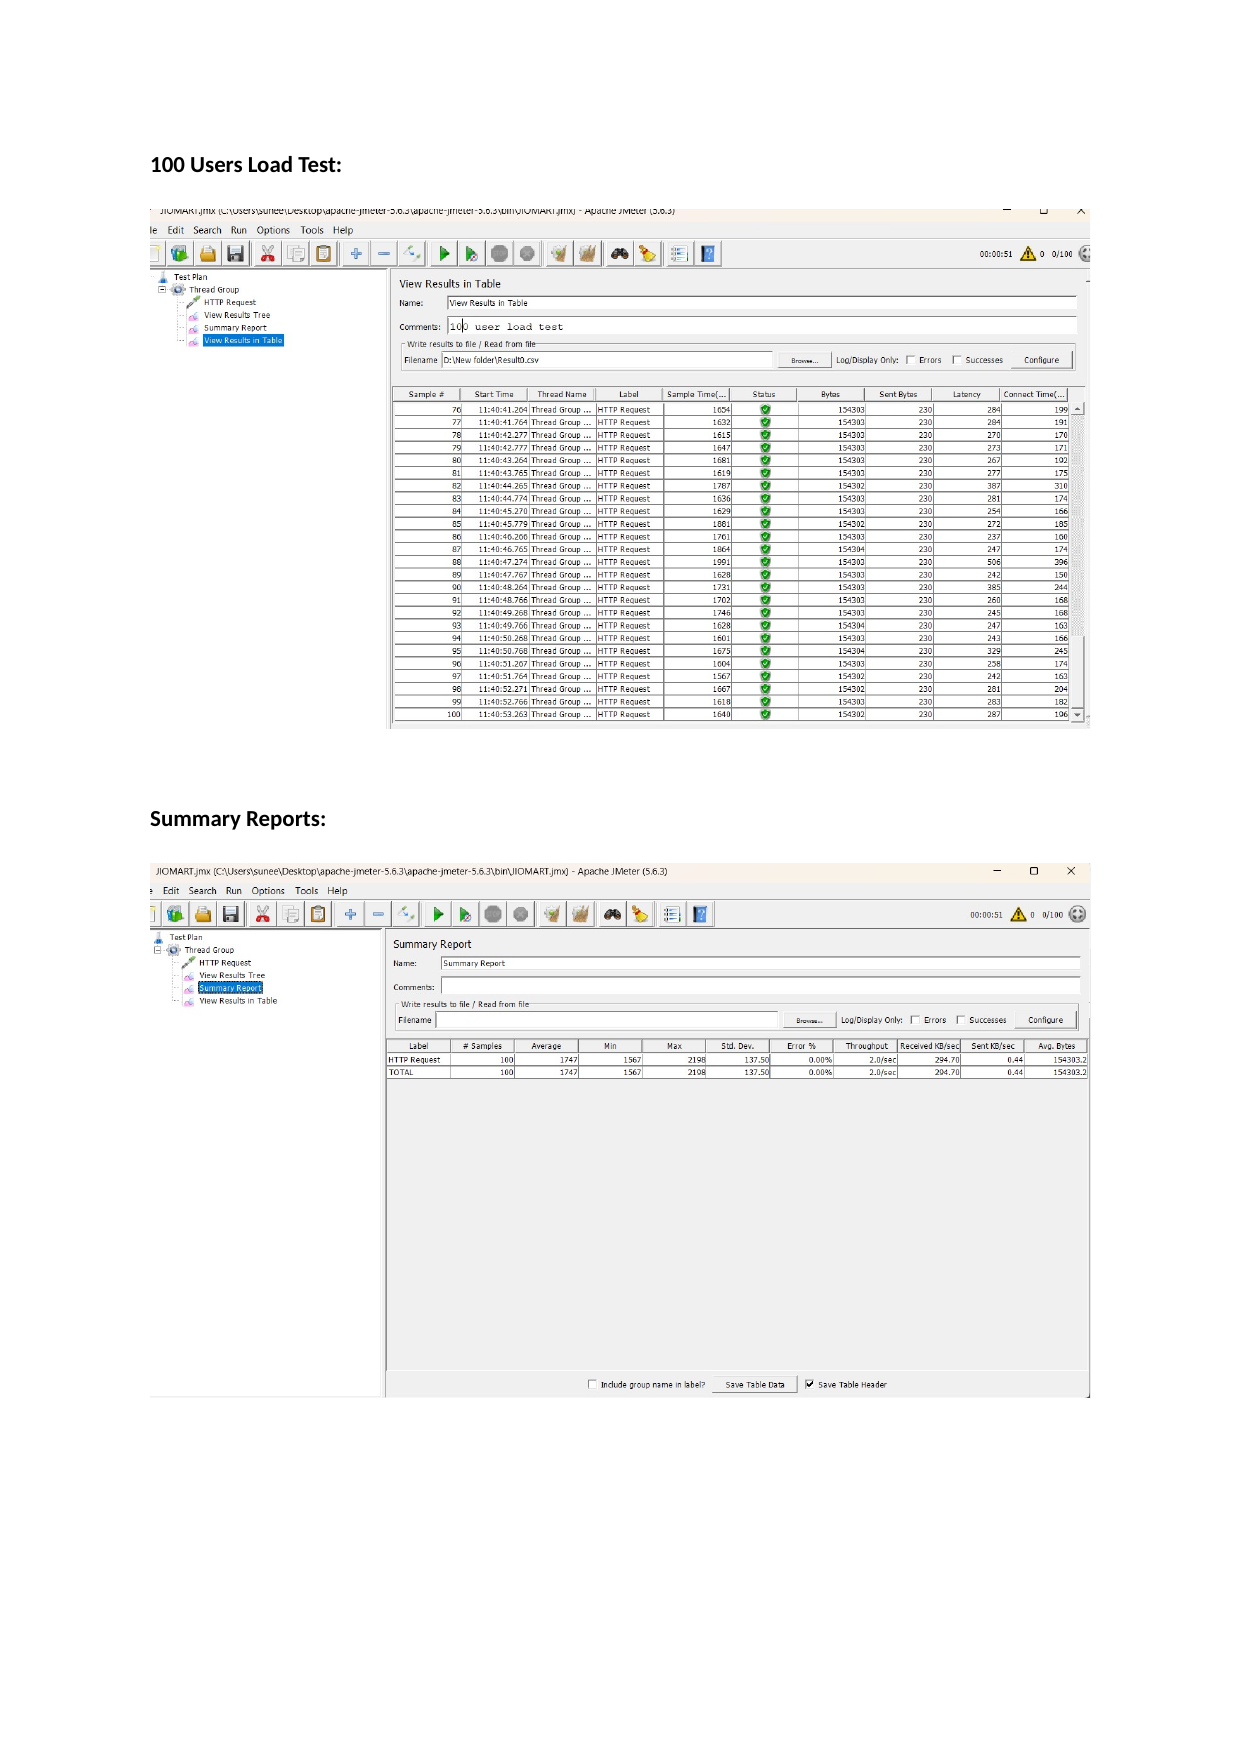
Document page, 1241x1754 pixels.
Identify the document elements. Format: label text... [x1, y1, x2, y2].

text Summary Reports: [150, 804, 1090, 832]
picture [150, 209, 1091, 729]
picture [150, 863, 1091, 1398]
text 100 Users Load Test: [150, 150, 1090, 178]
